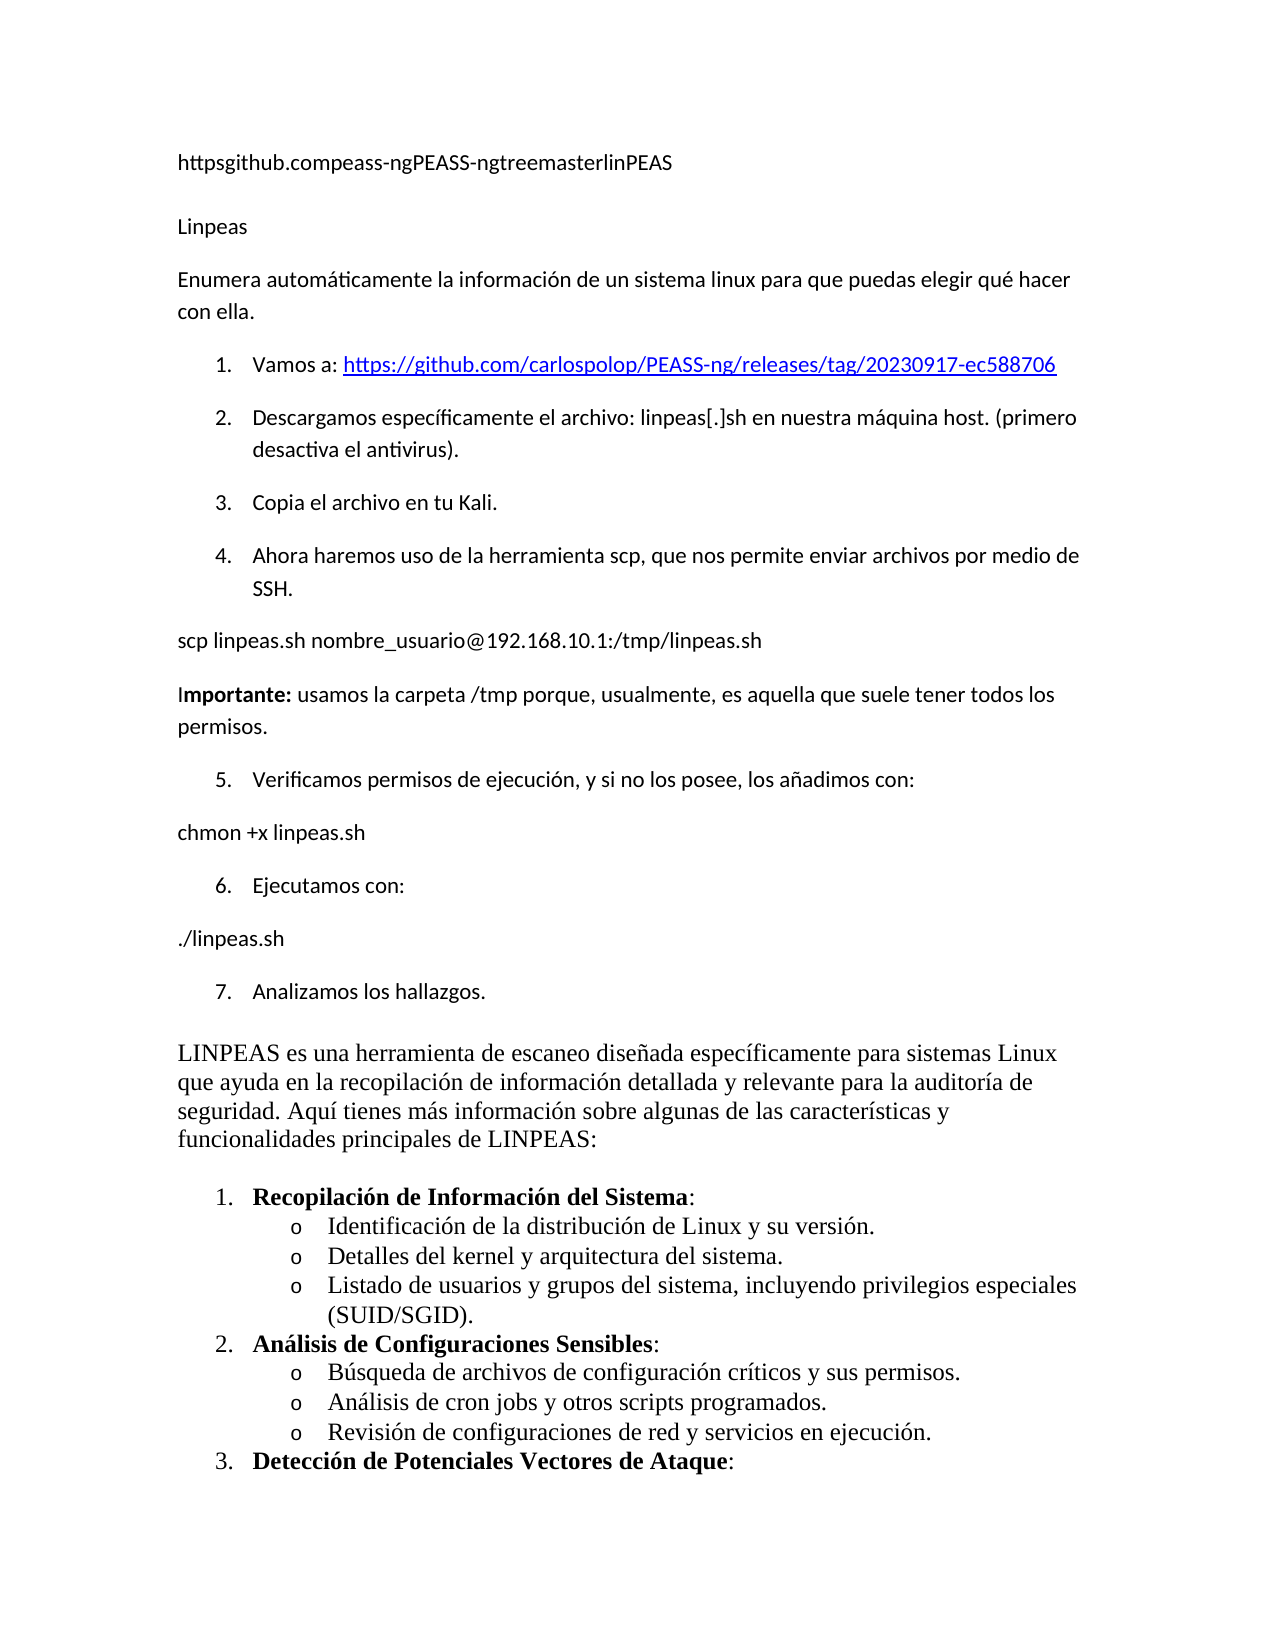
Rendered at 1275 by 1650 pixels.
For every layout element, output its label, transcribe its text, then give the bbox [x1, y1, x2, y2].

list Recopilación de Información del Sistema: [215, 1182, 1098, 1211]
list Búsqueda de archivos de configuración críticos y sus permisos. [290, 1357, 1098, 1387]
text LINPEAS es una herramienta de escaneo diseñada específicamente para sistemas Linux que ayuda en la recopilación de información detallada y relevante para la auditoría de seguridad. Aquí tienes más información sobre algunas de las características y funcionalidades principales de LINPEAS: [177, 1038, 1098, 1153]
list Vamos a: https://github.com/carlospolop/PEASS-ng/releases/tag/20230917-ec588706 [215, 350, 1098, 378]
text scp linpeas.sh nombre_usuario@192.168.10.1:/tmp/linpeas.sh [177, 627, 1098, 655]
list Ahora haremos uso de la herramienta scp, que nos permite enviar archivos por medio de SSH. [215, 541, 1098, 602]
list Revisión de configuraciones de red y servicios en ejecución. [290, 1417, 1098, 1446]
text chmon +x linpeas.sh [177, 818, 1098, 846]
list Identificación de la distribución de Linux y su versión. [290, 1211, 1098, 1241]
text ./linpeas.sh [177, 924, 1098, 952]
list Copia el archivo en tu Kali. [215, 488, 1098, 516]
text Importante: usamos la carpeta /tmp porque, usualmente, es aquella que suele tener todos los permisos. [177, 680, 1098, 740]
list Detección de Potenciales Vectores de Ataque: [215, 1446, 1098, 1475]
text httpsgithub.compeass-ngPEASS-ngtreemasterlinPEAS Linpeas [177, 148, 1098, 240]
text Enumera automáticamente la información de un sistema linux para que puedas elegir qué hacer con ella. [177, 265, 1098, 325]
list Análisis de Configuraciones Sensibles: [215, 1329, 1098, 1357]
list Descargamos específicamente el archivo: linpeas[.]sh en nuestra máquina host. (primero desactiva el antivirus). [215, 403, 1098, 463]
list Análisis de cron jobs y otros scripts programados. [290, 1387, 1098, 1417]
list Ejecutamos con: [215, 871, 1098, 899]
list Verificamos permisos de ejecución, y si no los posee, los añadimos con: [215, 765, 1098, 793]
list Analizamos los hallazgos. [215, 977, 1098, 1005]
list Listado de usuarios y grupos del sistema, incluyendo privilegios especiales (SUID/SGID). [290, 1270, 1098, 1329]
list Detalles del kernel y arquitectura del sistema. [290, 1241, 1098, 1270]
